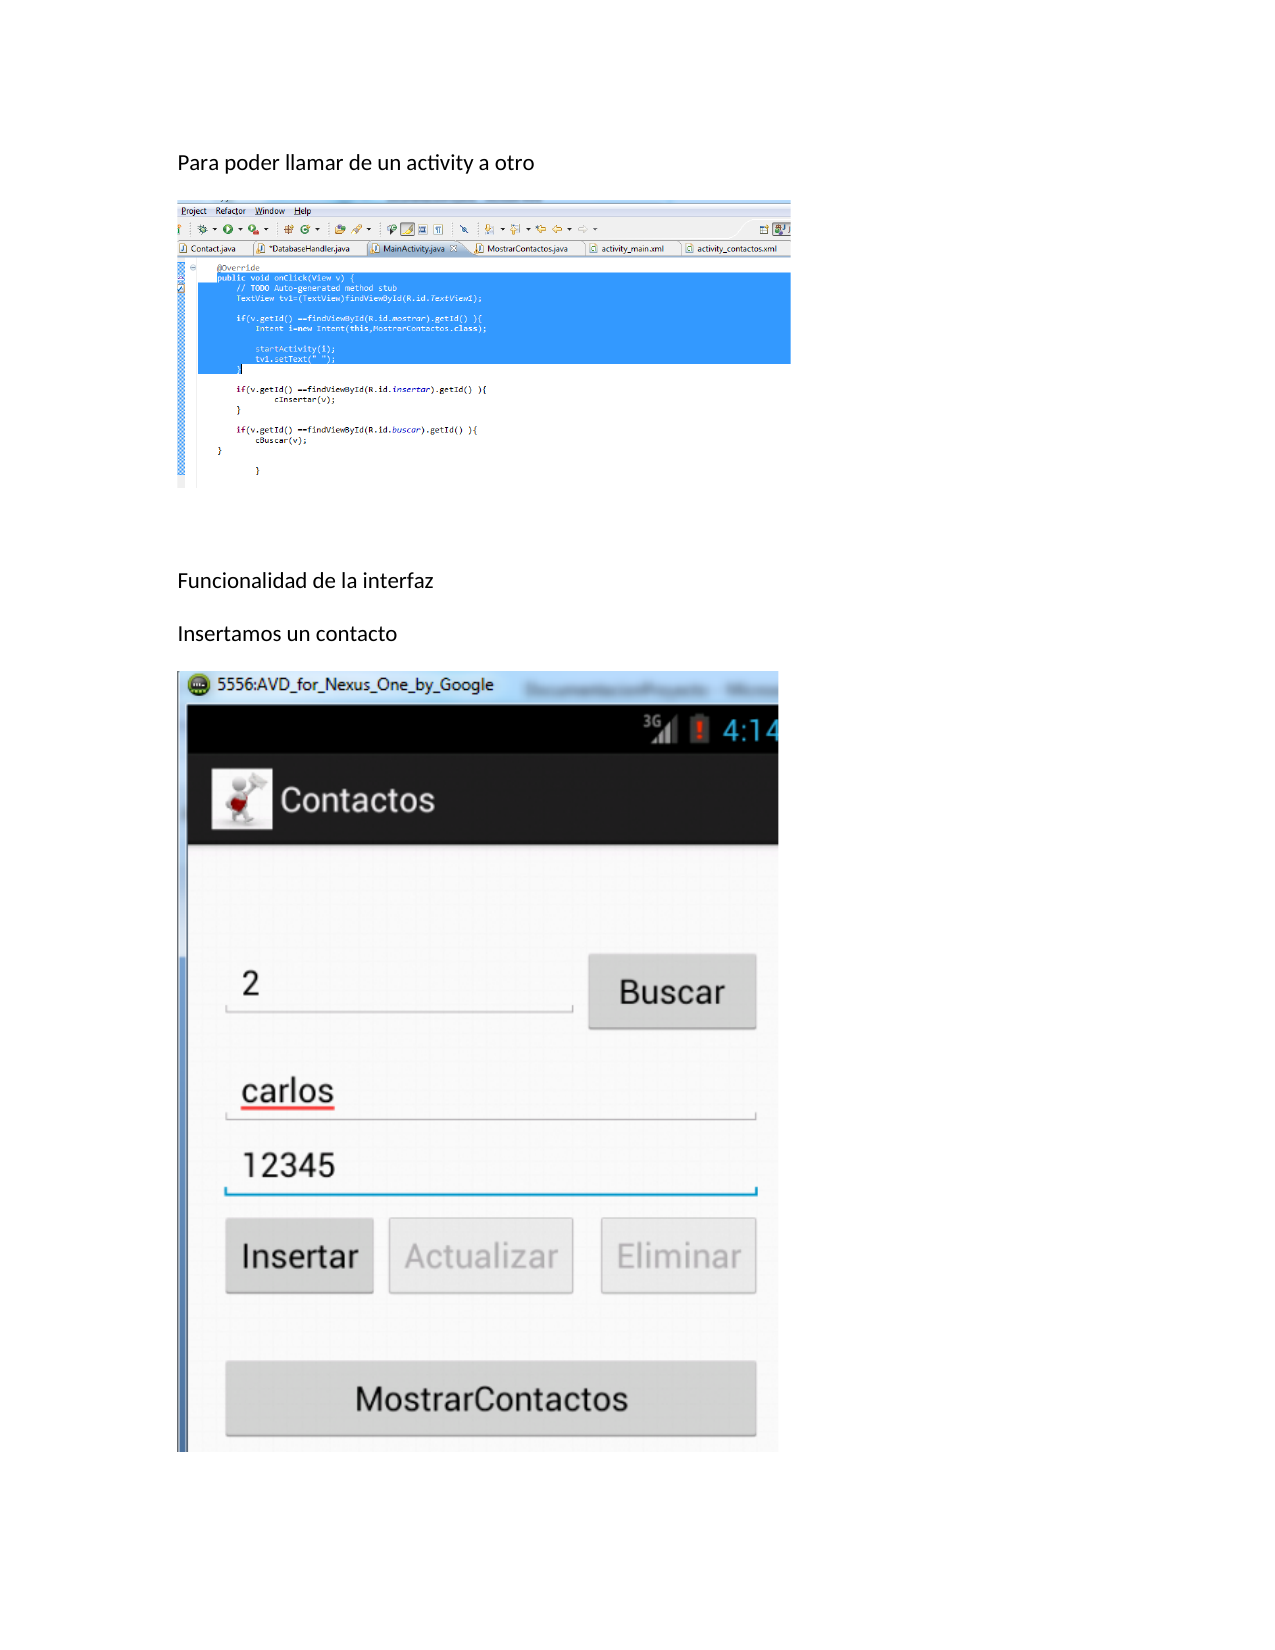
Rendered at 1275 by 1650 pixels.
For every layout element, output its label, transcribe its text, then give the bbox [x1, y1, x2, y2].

text Funcionalidad de la interfaz [177, 566, 1098, 594]
text Para poder llamar de un activity a otro [177, 148, 1098, 176]
text Insertamos un contacto [177, 619, 1098, 647]
picture [177, 671, 779, 1452]
picture [177, 200, 791, 488]
